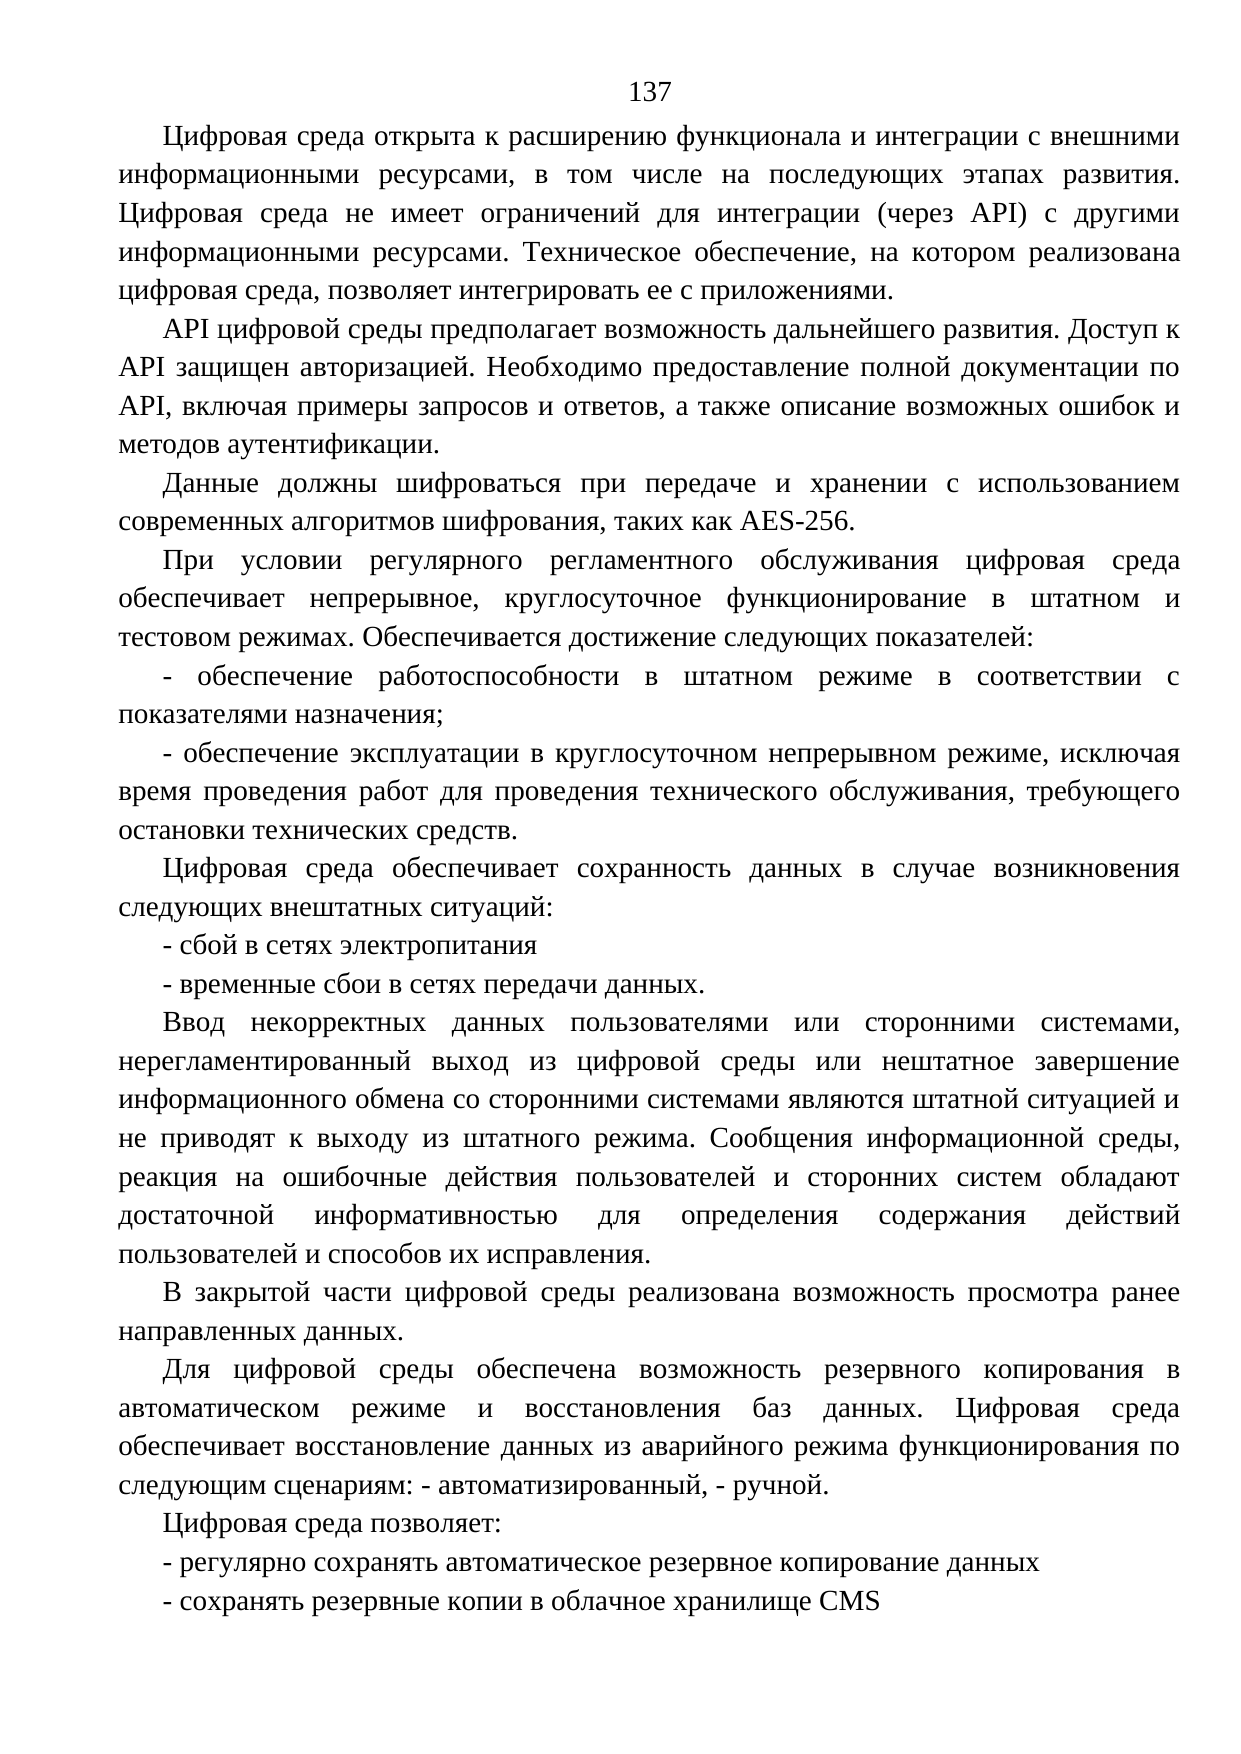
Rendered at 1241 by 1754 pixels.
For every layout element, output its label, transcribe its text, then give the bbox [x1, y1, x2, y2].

text При условии регулярного регламентного обслуживания цифровая среда обеспечивает непрерывное, круглосуточное функционирование в штатном и тестовом режимах. Обеспечивается достижение следующих показателей: [118, 542, 1181, 653]
text В закрытой части цифровой среды реализована возможность просмотра ранее направленных данных. [118, 1274, 1181, 1346]
text - сбой в сетях электропитания [118, 927, 1181, 961]
text - обеспечение работоспособности в штатном режиме в соответствии с показателями назначения; [118, 658, 1181, 730]
text - временные сбои в сетях передачи данных. [118, 966, 1181, 999]
text Для цифровой среды обеспечена возможность резервного копирования в автоматическом режиме и восстановления баз данных. Цифровая среда обеспечивает восстановление данных из аварийного режима функционирования по следующим сценариям: - автоматизированный, - ручной. [118, 1351, 1181, 1501]
text - регулярно сохранять автоматическое резервное копирование данных [118, 1544, 1181, 1578]
text API цифровой среды предполагает возможность дальнейшего развития. Доступ к API защищен авторизацией. Необходимо предоставление полной документации по API, включая примеры запросов и ответов, а также описание возможных ошибок и методов аутентификации. [118, 311, 1181, 460]
text Цифровая среда позволяет: [118, 1506, 1181, 1539]
text - обеспечение эксплуатации в круглосуточном непрерывном режиме, исключая время проведения работ для проведения технического обслуживания, требующего остановки технических средств. [118, 735, 1181, 845]
text Ввод некорректных данных пользователями или сторонними системами, нерегламентированный выход из цифровой среды или нештатное завершение информационного обмена со сторонними системами являются штатной ситуацией и не приводят к выходу из штатного режима. Сообщения информационной среды, реакция на ошибочные действия пользователей и сторонних систем обладают достаточной информативностью для определения содержания действий пользователей и способов их исправления. [118, 1004, 1181, 1269]
text - сохранять резервные копии в облачное хранилище CMS [118, 1583, 1181, 1616]
text Цифровая среда открыта к расширению функционала и интеграции с внешними информационными ресурсами, в том числе на последующих этапах развития. Цифровая среда не имеет ограничений для интеграции (через API) с другими информационными ресурсами. Техническое обеспечение, на котором реализована цифровая среда, позволяет интегрировать ее с приложениями. [118, 118, 1181, 306]
text Цифровая среда обеспечивает сохранность данных в случае возникновения следующих внештатных ситуаций: [118, 850, 1181, 922]
text Данные должны шифроваться при передаче и хранении с использованием современных алгоритмов шифрования, таких как AES-256. [118, 465, 1181, 537]
